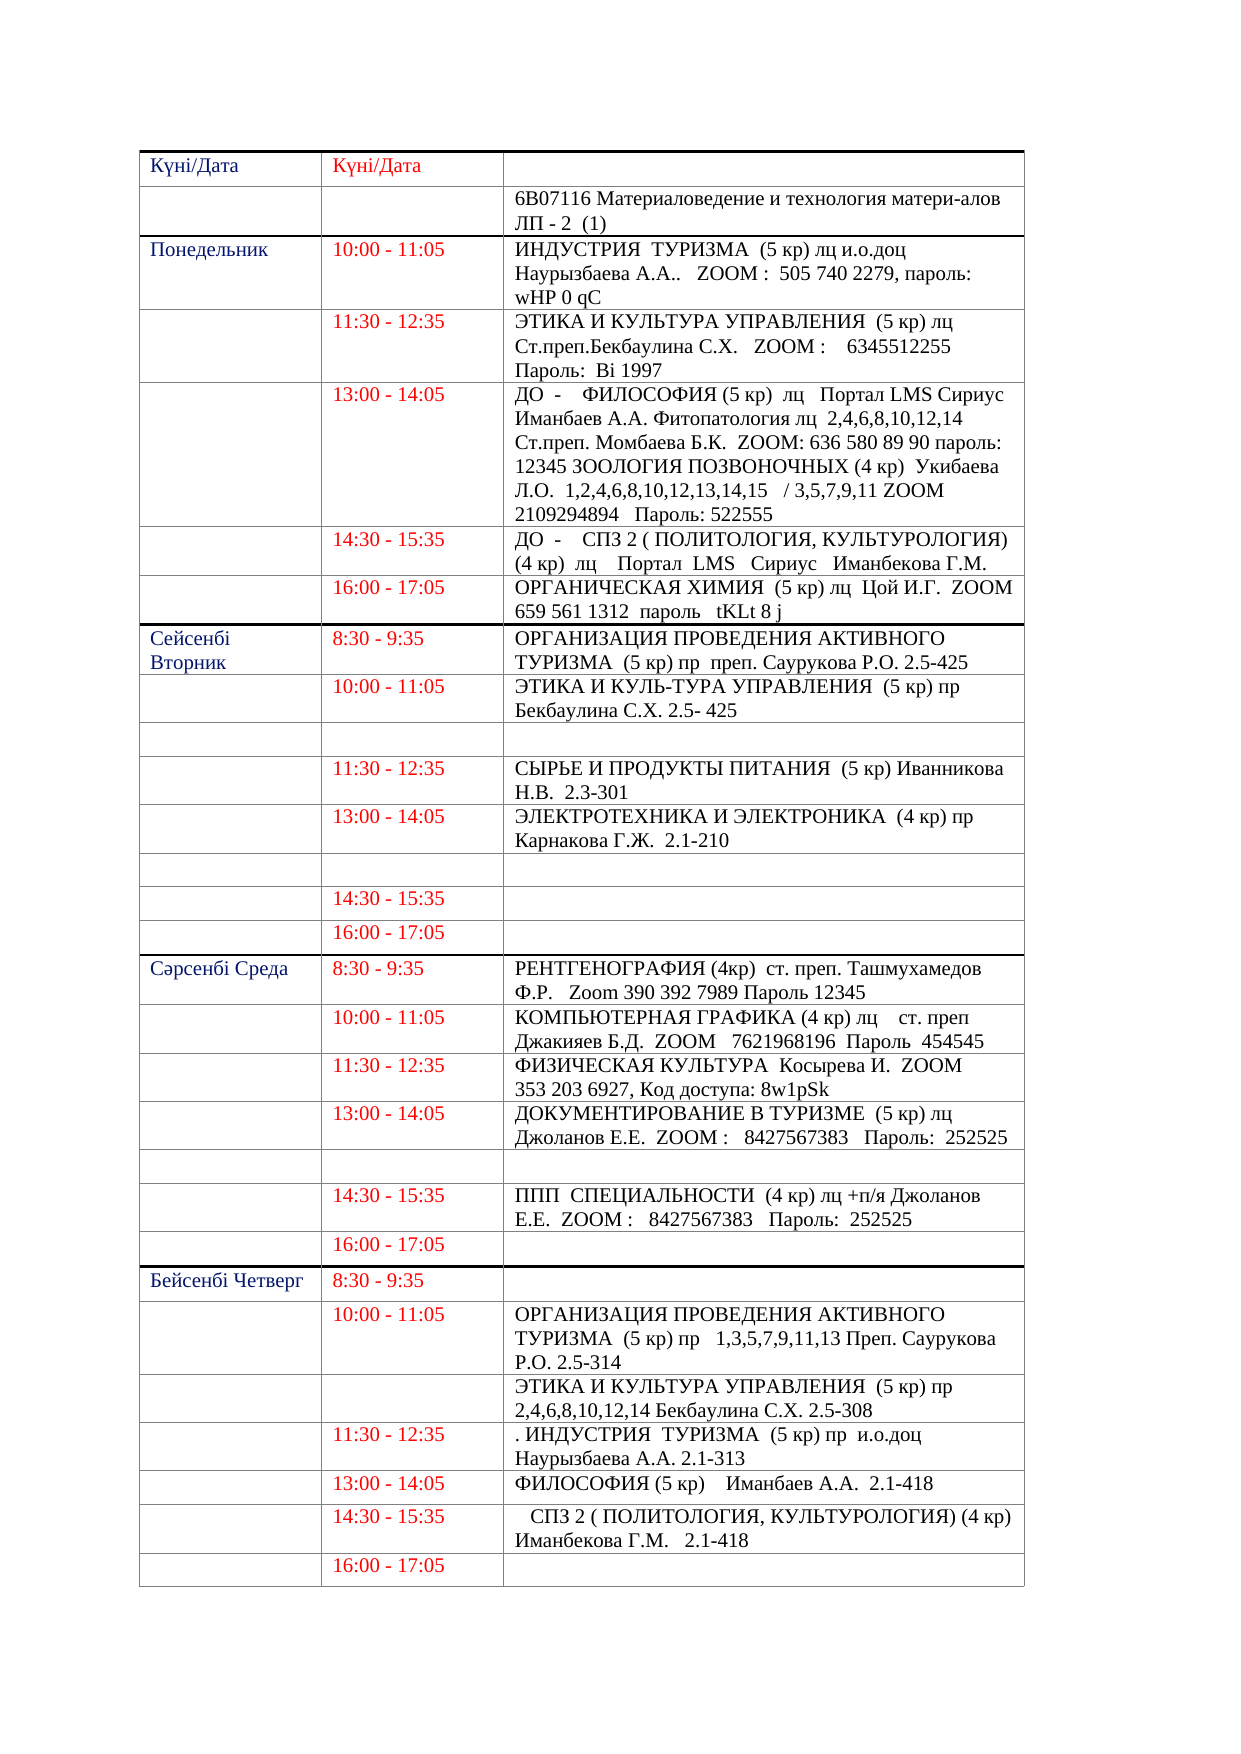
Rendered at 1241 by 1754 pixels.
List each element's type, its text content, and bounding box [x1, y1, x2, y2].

table_cell 13:00 - 14:05 [322, 383, 503, 526]
table_cell ДО - ФИЛОСОФИЯ (5 кр) лц Портал LMS Сириус Иманбаев А.А. Фитопатология лц 2,4,6,8,10,12,14 Ст.преп. Момбаева Б.К. ZOOM: 636 580 89 90 пароль: 12345 ЗООЛОГИЯ ПОЗВОНОЧНЫХ (4 кр) Укибаева Л.О. 1,2,4,6,8,10,12,13,14,15 / 3,5,7,9,11 ZOOM 2109294894 Пароль: 522555 [504, 383, 1024, 526]
table_cell [140, 1471, 321, 1504]
table_cell [504, 921, 1024, 954]
table_cell 16:00 - 17:05 [322, 921, 503, 954]
table_cell ЭТИКА И КУЛЬ-ТУРА УПРАВЛЕНИЯ (5 кр) пр Бекбаулина С.Х. 2.5- 425 [504, 675, 1024, 722]
table_cell [140, 1375, 321, 1422]
table_cell [140, 723, 321, 756]
table_cell 11:30 - 12:35 [322, 310, 503, 382]
table_cell [140, 675, 321, 722]
table_cell 16:00 - 17:05 [322, 576, 503, 623]
table_cell ДО - СПЗ 2 ( ПОЛИТОЛОГИЯ, КУЛЬТУРОЛОГИЯ) (4 кр) лц Портал LMS Сириус Иманбекова Г.М. [504, 527, 1024, 574]
table_cell ППП СПЕЦИАЛЬНОСТИ (4 кр) лц +п/я Джоланов Е.Е. ZOOM : 8427567383 Пароль: 252525 [504, 1184, 1024, 1231]
table_header Күні/Дата [322, 153, 503, 186]
table_header Күні/Дата [140, 153, 321, 186]
table_cell [140, 805, 321, 852]
table_cell ОРГАНИЗАЦИЯ ПРОВЕДЕНИЯ АКТИВНОГО ТУРИЗМА (5 кр) пр 1,3,5,7,9,11,13 Преп. Саурукова Р.О. 2.5-314 [504, 1302, 1024, 1374]
table_cell [140, 187, 321, 234]
table_cell ДОКУМЕНТИРОВАНИЕ В ТУРИЗМЕ (5 кр) лц Джоланов Е.Е. ZOOM : 8427567383 Пароль: 252525 [504, 1102, 1024, 1149]
table_cell Сейсенбі Вторник [140, 626, 321, 674]
table_cell 13:00 - 14:05 [322, 805, 503, 852]
table_cell [504, 854, 1024, 886]
table_cell КОМПЬЮТЕРНАЯ ГРАФИКА (4 кр) лц ст. преп Джакияев Б.Д. ZOOM 7621968196 Пароль 454545 [504, 1005, 1024, 1053]
table_cell [322, 1375, 503, 1422]
table_cell 6В07116 Материаловедение и технология матери-алов ЛП - 2 (1) [504, 187, 1024, 234]
table_cell 8:30 - 9:35 [322, 1268, 503, 1301]
table_cell 11:30 - 12:35 [322, 1423, 503, 1470]
table_cell ЭТИКА И КУЛЬТУРА УПРАВЛЕНИЯ (5 кр) лц Ст.преп.Бекбаулина С.Х. ZOOM : 6345512255 Пароль: Bi 1997 [504, 310, 1024, 382]
table_cell [140, 1232, 321, 1265]
table_cell Бейсенбі Четверг [140, 1268, 321, 1301]
table_cell ФИЗИЧЕСКАЯ КУЛЬТУРА Косырева И. ZOOM 353 203 6927, Код доступа: 8w1pSk [504, 1054, 1024, 1101]
table_cell [322, 1150, 503, 1183]
table_cell СПЗ 2 ( ПОЛИТОЛОГИЯ, КУЛЬТУРОЛОГИЯ) (4 кр) Иманбекова Г.М. 2.1-418 [504, 1505, 1024, 1552]
table_cell Сәрсенбі Среда [140, 956, 321, 1004]
table_cell 14:30 - 15:35 [322, 887, 503, 920]
table_cell [504, 723, 1024, 756]
table_cell 14:30 - 15:35 [322, 1184, 503, 1231]
table_cell [140, 576, 321, 623]
table_cell 8:30 - 9:35 [322, 956, 503, 1004]
table_cell [504, 1232, 1024, 1265]
table_cell РЕНТГЕНОГРАФИЯ (4кр) ст. преп. Ташмухамедов Ф.Р. Zoom 390 392 7989 Пароль 12345 [504, 956, 1024, 1004]
table_cell 11:30 - 12:35 [322, 757, 503, 804]
table_cell [140, 921, 321, 954]
table_cell [504, 1150, 1024, 1183]
table_cell 16:00 - 17:05 [322, 1554, 503, 1586]
table_cell 13:00 - 14:05 [322, 1102, 503, 1149]
table_cell [140, 1054, 321, 1101]
table_cell 16:00 - 17:05 [322, 1232, 503, 1265]
table_cell 14:30 - 15:35 [322, 527, 503, 574]
table_cell [140, 1554, 321, 1586]
table_cell ФИЛОСОФИЯ (5 кр) Иманбаев А.А. 2.1-418 [504, 1471, 1024, 1504]
table_cell [140, 1150, 321, 1183]
table_cell [504, 887, 1024, 920]
table_cell [504, 1268, 1024, 1301]
table_cell [504, 1554, 1024, 1586]
table_cell ОРГАНИЧЕСКАЯ ХИМИЯ (5 кр) лц Цой И.Г. ZOOM 659 561 1312 пароль tKLt 8 j [504, 576, 1024, 623]
table_cell [140, 1005, 321, 1053]
table_cell [140, 757, 321, 804]
table_cell [140, 310, 321, 382]
table_cell [140, 1423, 321, 1470]
table_cell СЫРЬЕ И ПРОДУКТЫ ПИТАНИЯ (5 кр) Иванникова Н.В. 2.3-301 [504, 757, 1024, 804]
table_cell Понедельник [140, 237, 321, 309]
table_cell ОРГАНИЗАЦИЯ ПРОВЕДЕНИЯ АКТИВНОГО ТУРИЗМА (5 кр) пр преп. Саурукова Р.О. 2.5-425 [504, 626, 1024, 674]
table_cell 10:00 - 11:05 [322, 1302, 503, 1374]
table_cell [140, 1184, 321, 1231]
table_cell 10:00 - 11:05 [322, 237, 503, 309]
table_cell [140, 887, 321, 920]
table_cell . ИНДУСТРИЯ ТУРИЗМА (5 кр) пр и.о.доц Наурызбаева А.А. 2.1-313 [504, 1423, 1024, 1470]
table_cell [322, 187, 503, 234]
table_cell [322, 854, 503, 886]
table_cell ЭТИКА И КУЛЬТУРА УПРАВЛЕНИЯ (5 кр) пр 2,4,6,8,10,12,14 Бекбаулина С.Х. 2.5-308 [504, 1375, 1024, 1422]
table_cell ЭЛЕКТРОТЕХНИКА И ЭЛЕКТРОНИКА (4 кр) пр Карнакова Г.Ж. 2.1-210 [504, 805, 1024, 852]
table_cell 10:00 - 11:05 [322, 675, 503, 722]
table_header [504, 153, 1024, 186]
table_cell [140, 1102, 321, 1149]
table_cell 11:30 - 12:35 [322, 1054, 503, 1101]
table_cell [140, 1505, 321, 1552]
table_cell 8:30 - 9:35 [322, 626, 503, 674]
table_cell [140, 854, 321, 886]
table_cell 14:30 - 15:35 [322, 1505, 503, 1552]
table_cell 13:00 - 14:05 [322, 1471, 503, 1504]
table_cell ИНДУСТРИЯ ТУРИЗМА (5 кр) лц и.о.доц Наурызбаева А.А.. ZOOM : 505 740 2279, пароль: wHP 0 qC [504, 237, 1024, 309]
table_cell [322, 723, 503, 756]
table_cell [140, 1302, 321, 1374]
table_cell [140, 383, 321, 526]
table_cell [140, 527, 321, 574]
table_cell 10:00 - 11:05 [322, 1005, 503, 1053]
